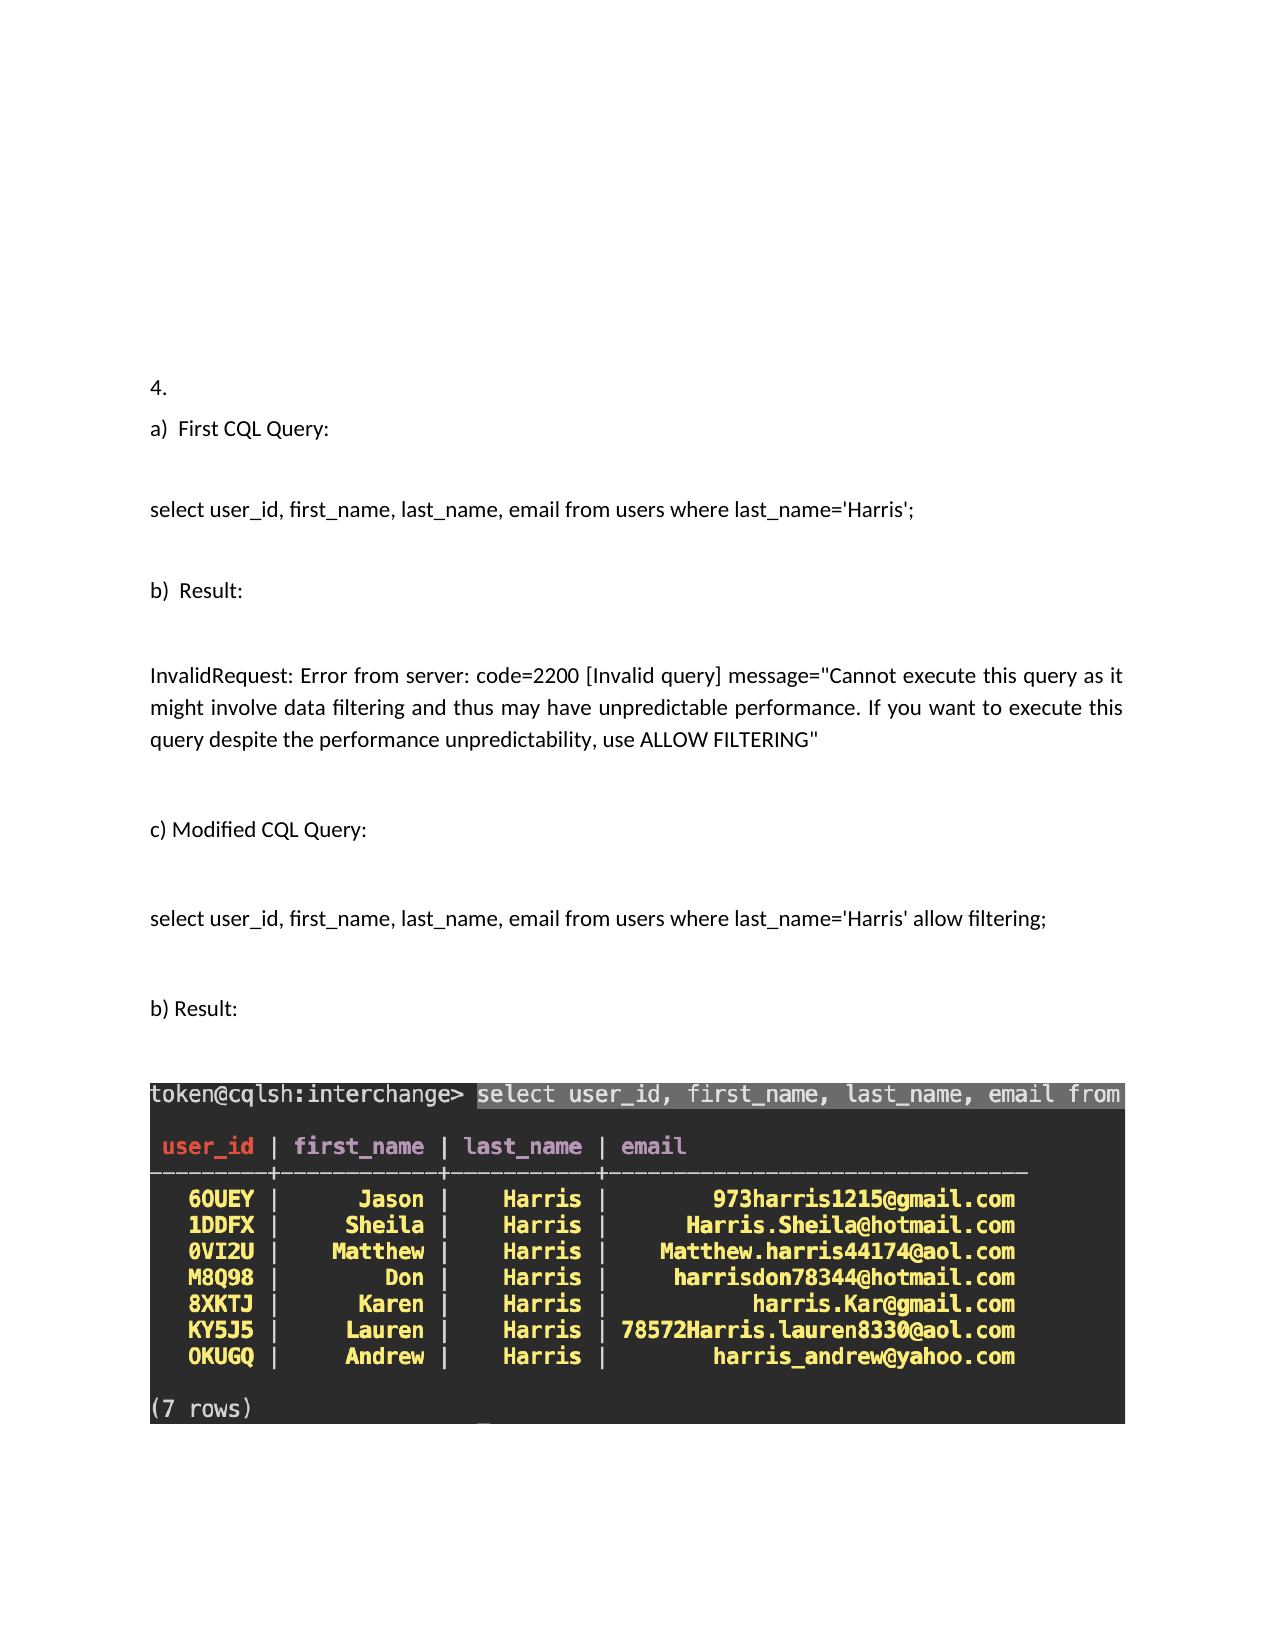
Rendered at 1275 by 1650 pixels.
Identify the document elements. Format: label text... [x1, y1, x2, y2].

text select user_id, first_name, last_name, email from users where last_name='Harris'; [150, 495, 1125, 523]
text b) Result: [150, 576, 1125, 604]
text c) Modified CQL Query: [150, 815, 1125, 843]
text b) Result: [150, 994, 1125, 1022]
text InvalidRequest: Error from server: code=2200 [Invalid query] message="Cannot execute this query as it might involve data filtering and thus may have unpredictable performance. If you want to execute this query despite the performance unpredictability, use ALLOW FILTERING" [150, 661, 1125, 754]
text select user_id, first_name, last_name, email from users where last_name='Harris' allow filtering; [150, 904, 1125, 932]
text 4. [150, 373, 1125, 401]
text a) First CQL Query: [150, 414, 1125, 442]
picture [150, 1083, 1125, 1424]
